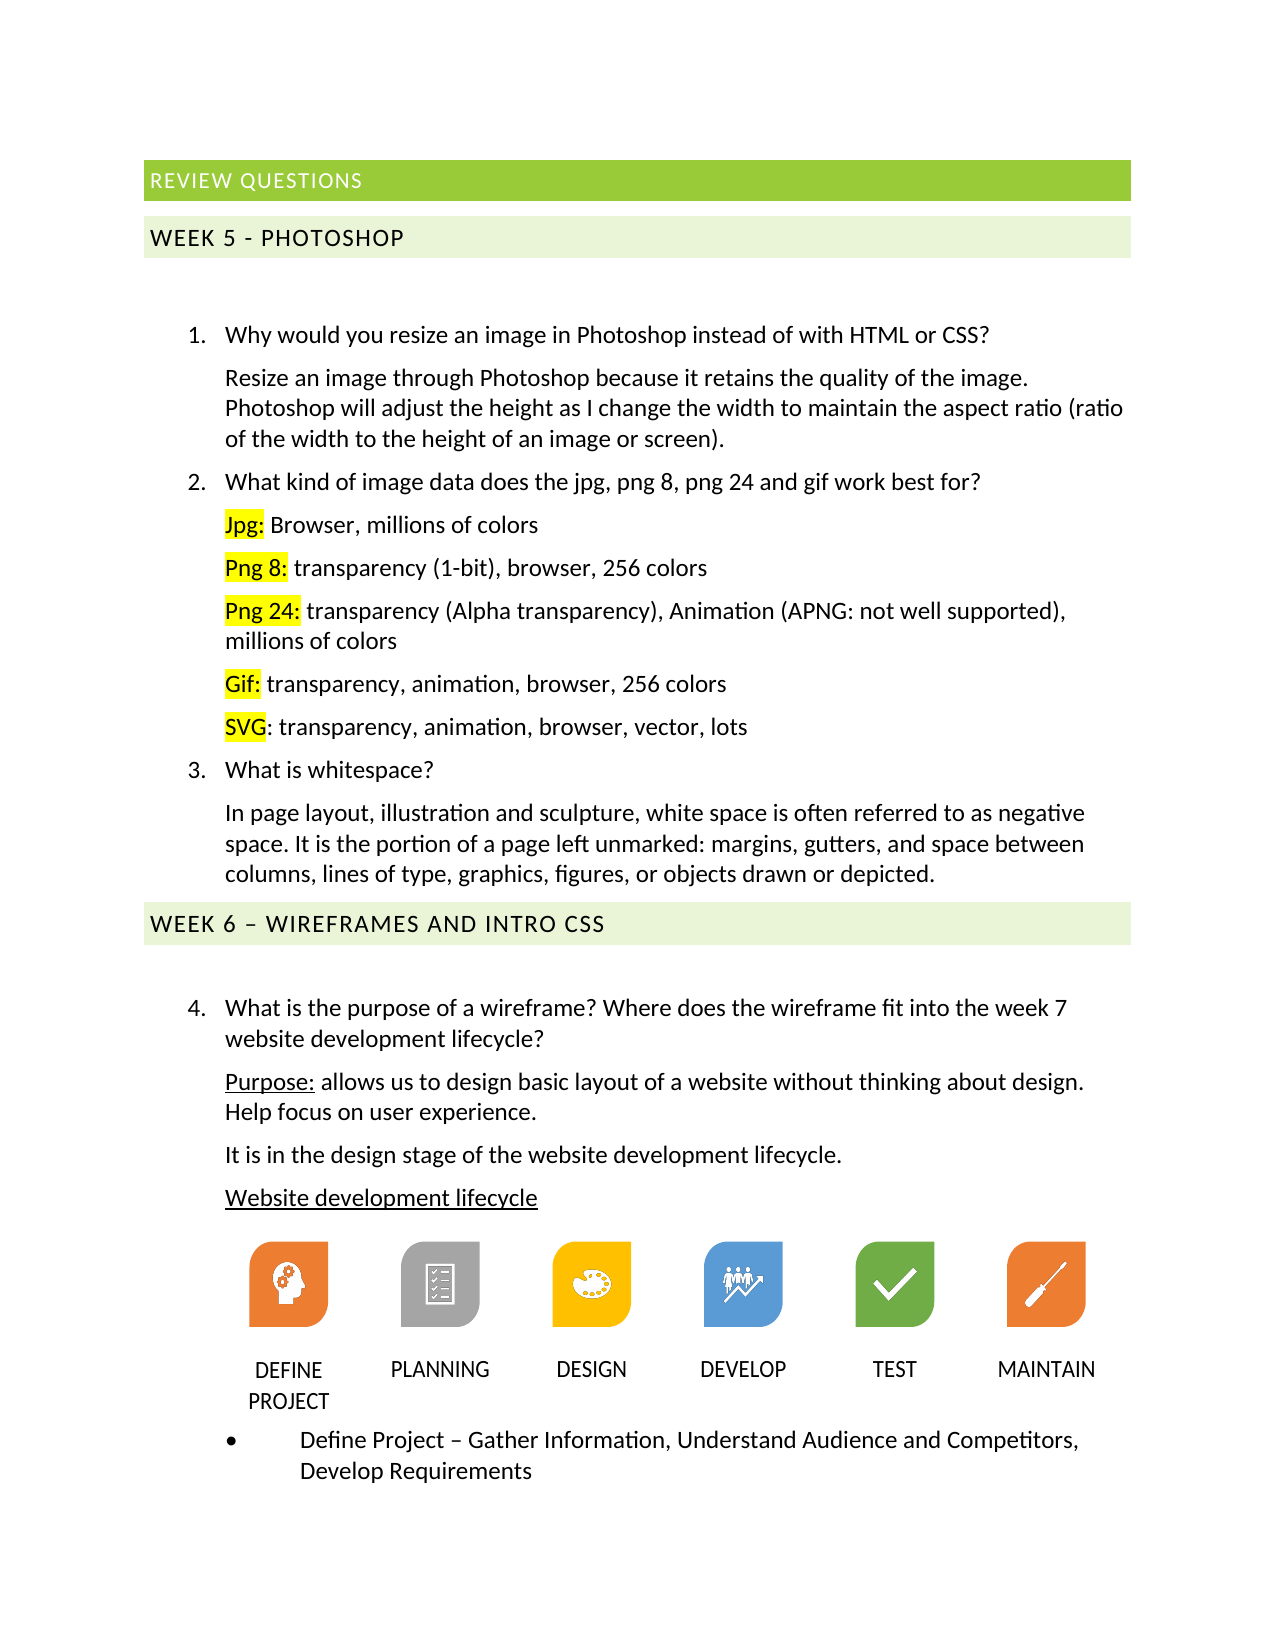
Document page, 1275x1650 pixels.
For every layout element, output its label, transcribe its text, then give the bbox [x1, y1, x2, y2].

subtitle Week 5 - Photoshop [150, 222, 1125, 252]
picture [266, 1259, 312, 1309]
list Why would you resize an image in Photoshop instead of with HTML or CSS? [187, 319, 1125, 349]
text It is in the design stage of the website development lifecycle. [225, 1139, 1125, 1170]
list What is whitespace? [187, 754, 1125, 785]
picture [417, 1259, 463, 1309]
picture [1023, 1259, 1069, 1309]
text Jpg: Browser, millions of colors [264, 509, 1125, 539]
text Resize an image through Photoshop because it retains the quality of the image. Photoshop will adjust the height as I change the width to maintain the aspect ratio (ratio of the width to the height of an image or screen). [225, 362, 1125, 453]
text Png 24: transparency (Alpha transparency), Animation (APNG: not well supported), millions of colors [225, 595, 1125, 656]
text Purpose: allows us to design basic layout of a website without thinking about design. Help focus on user experience. [225, 1066, 1125, 1127]
subtitle Week 6 – wireframes and Intro CSS [150, 908, 1125, 938]
text SVG: transparency, animation, browser, vector, lots [266, 712, 1125, 742]
list What kind of image data does the jpg, png 8, png 24 and gif work best for? [187, 466, 1125, 496]
picture [720, 1259, 766, 1309]
list What is the purpose of a wireframe? Where does the wireframe fit into the week 7 website development lifecycle? [187, 992, 1125, 1053]
subtitle Review Questions [150, 167, 1125, 195]
picture [872, 1259, 918, 1309]
picture [569, 1259, 615, 1309]
text Gif: transparency, animation, browser, 256 colors [225, 668, 1125, 699]
text • Define Project – Gather Information, Understand Audience and Competitors, Develop Requirements [225, 1425, 1125, 1486]
text In page layout, illustration and sculpture, white space is often referred to as negative space. It is the portion of a page left unmarked: margins, gutters, and space between columns, lines of type, graphics, figures, or objects drawn or depicted. [225, 798, 1125, 889]
text Png 8: transparency (1-bit), browser, 256 colors [288, 552, 1125, 582]
text Website development lifecycle [225, 1182, 1125, 1213]
